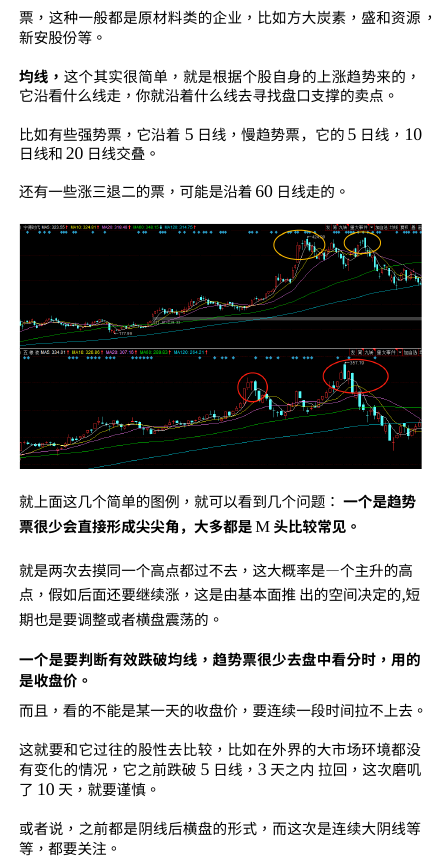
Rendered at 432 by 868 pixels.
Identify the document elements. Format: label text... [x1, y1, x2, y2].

text 还有一些涨三退二的票，可能是沿着60日线走的。 [19, 182, 422, 202]
text 就上面这几个简单的图例，就可以看到几个问题： 一个是趋势票很少会直接形成尖尖角，大多都是M头比较常见。 [19, 487, 422, 537]
text 比如有些强势票，它沿着5日线，慢趋势票，它的5日线，10日线和20日线交叠。 [19, 124, 422, 163]
text 或者说，之前都是阴线后横盘的形式，而这次是连续大阴线等等，都要关注。 [19, 818, 422, 858]
text 而且，看的不能是某一天的收盘价，要连续一段时间拉不上去。 [19, 701, 422, 721]
text 就是两次去摸同一个高点都过不去，这大概率是—个主升的高点，假如后面还要继续涨，这是由基本面推 出的空间决定的,短期也是要调整或者横盘震荡的。 [19, 556, 422, 631]
picture [19, 223, 422, 469]
subtitle 一个是要判断有效跌破均线，趋势票很少去盘中看分时，用的是收盘价。 [19, 649, 422, 691]
text 这就要和它过往的股性去比较，比如在外界的大市场环境都没有变化的情况，它之前跌破5日线，3天之内 拉回，这次磨叽了 10天，就要谨慎。 [19, 740, 422, 800]
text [19, 8, 422, 48]
text 均线，这个其实很简单，就是根据个股自身的上涨趋势来的，它沿看什么线走，你就沿着什么线去寻找盘口支撑的卖点。 [19, 66, 422, 106]
